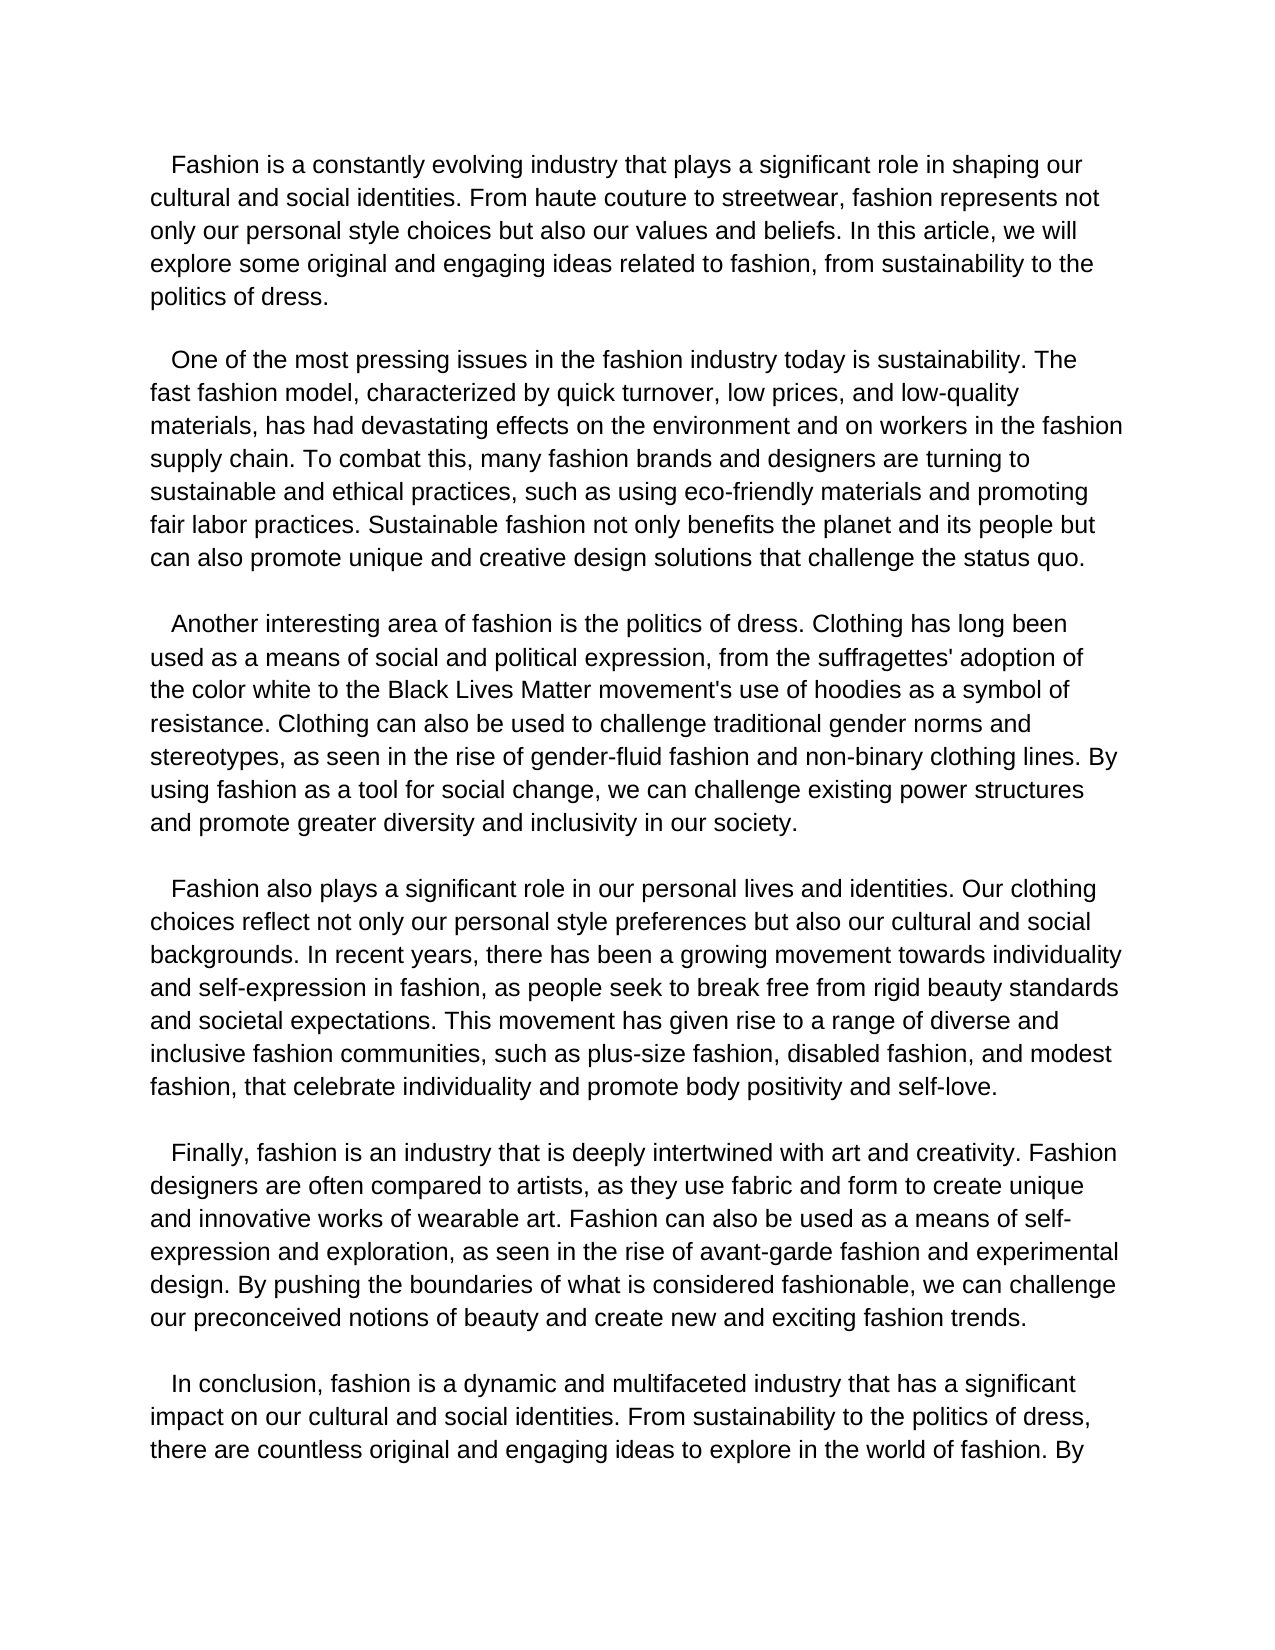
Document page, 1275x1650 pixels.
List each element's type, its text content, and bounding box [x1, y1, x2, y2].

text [150, 1369, 1125, 1464]
text Another interesting area of fashion is the politics of dress. Clothing has long been used as a means of social and political expression, from the suffragettes' adoption of the color white to the Black Lives Matter movement's use of hoodies as a symbol of resistance. Clothing can also be used to challenge traditional gender norms and stereotypes, as seen in the rise of gender-fluid fashion and non-binary clothing lines. By using fashion as a tool for social change, we can challenge existing power structures and promote greater diversity and inclusivity in our society. [150, 609, 1125, 836]
text Fashion is a constantly evolving industry that plays a significant role in shaping our cultural and social identities. From haute couture to streetwear, fashion represents not only our personal style choices but also our values and beliefs. In this article, we will explore some original and engaging ideas related to fashion, from sustainability to the politics of dress. [150, 150, 1125, 311]
text Finally, fashion is an industry that is deeply intertwined with art and creativity. Fashion designers are often compared to artists, as they use fabric and form to create unique and innovative works of wearable art. Fashion can also be used as a means of self-expression and exploration, as seen in the rise of avant-garde fashion and experimental design. By pushing the boundaries of what is considered fashionable, we can challenge our preconceived notions of beauty and create new and exciting fashion trends. [150, 1138, 1125, 1332]
text One of the most pressing issues in the fashion industry today is sustainability. The fast fashion model, characterized by quick turnover, low prices, and low-quality materials, has had devastating effects on the environment and on workers in the fashion supply chain. To combat this, many fashion brands and designers are turning to sustainable and ethical practices, such as using eco-friendly materials and promoting fair labor practices. Sustainable fashion not only benefits the planet and its people but can also promote unique and creative design solutions that challenge the status quo. [150, 345, 1125, 572]
text Fashion also plays a significant role in our personal lives and identities. Our clothing choices reflect not only our personal style preferences but also our cultural and social backgrounds. In recent years, there has been a growing movement towards individuality and self-expression in fashion, as people seek to break free from rigid beauty standards and societal expectations. This movement has given rise to a range of diverse and inclusive fashion communities, such as plus-size fashion, disabled fashion, and modest fashion, that celebrate individuality and promote body positivity and self-love. [150, 874, 1125, 1101]
